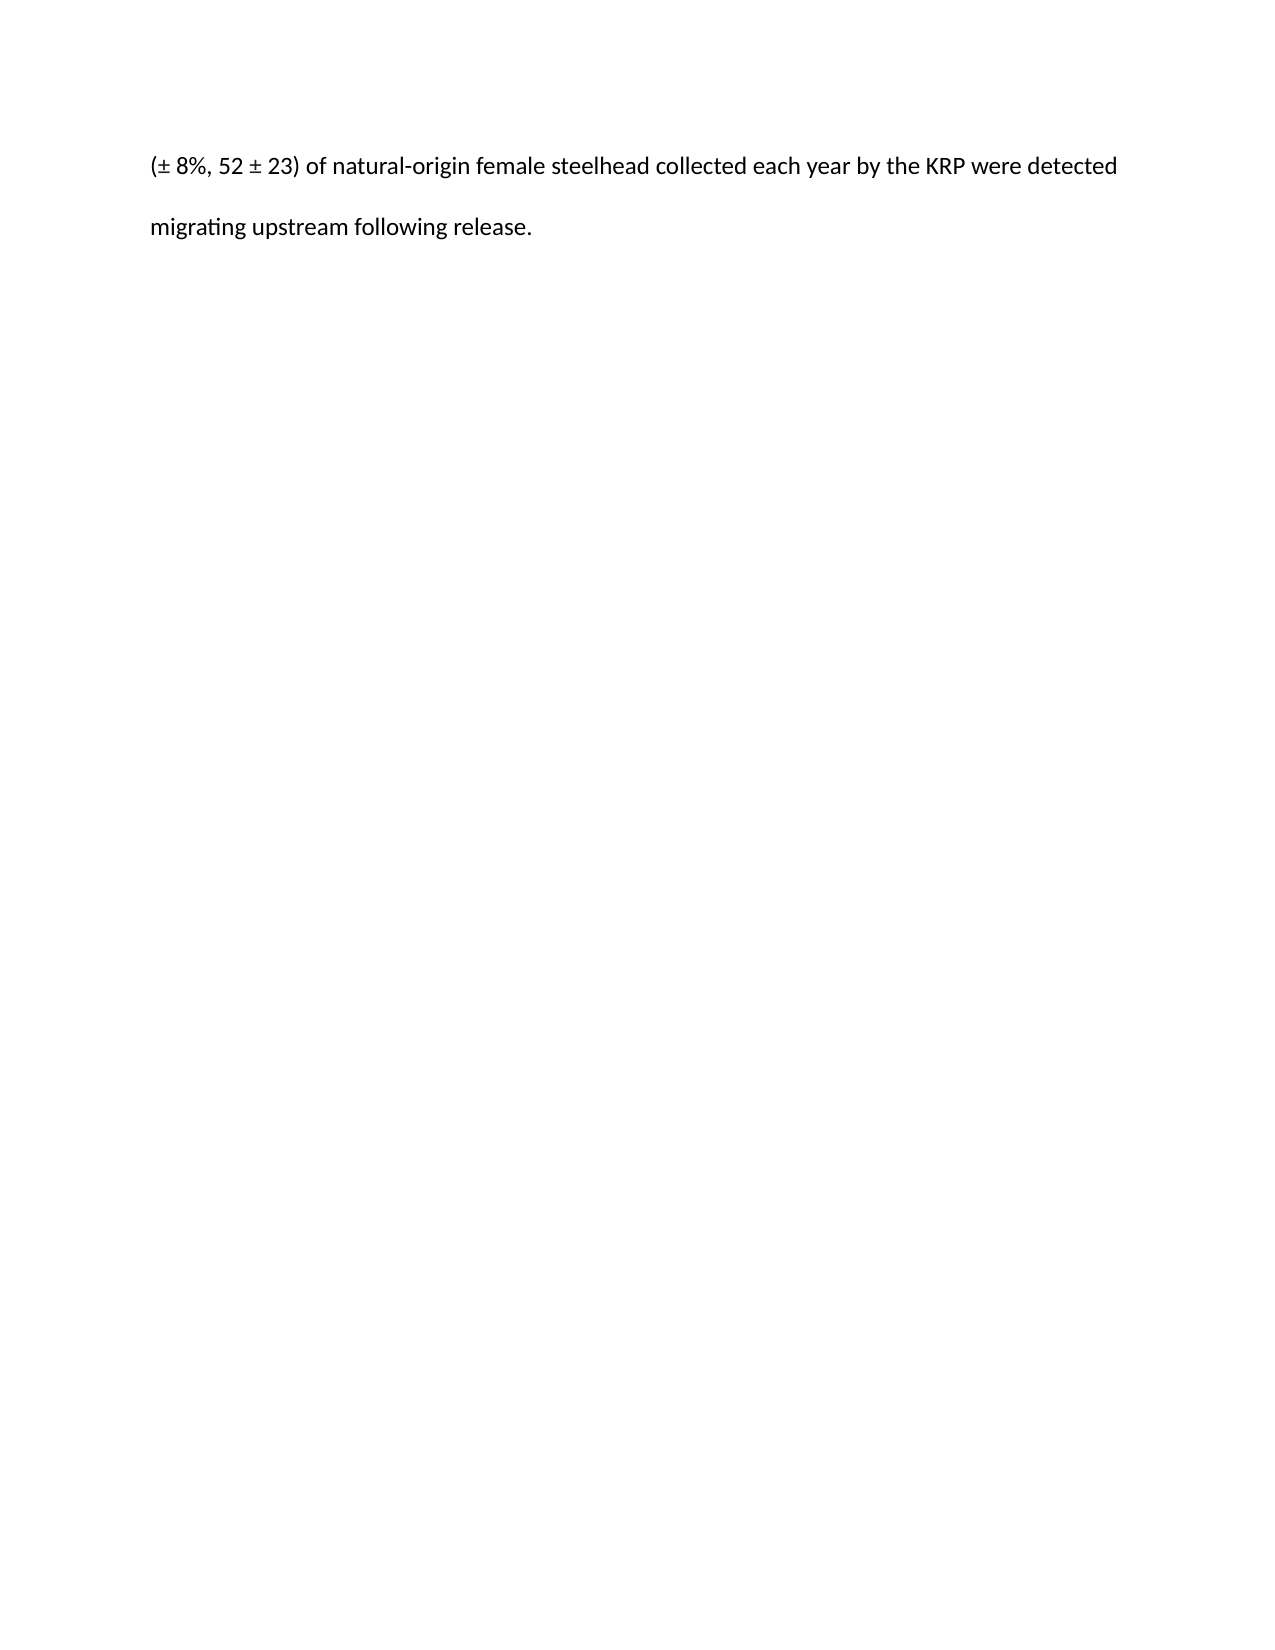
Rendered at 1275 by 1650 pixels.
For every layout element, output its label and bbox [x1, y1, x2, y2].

list [150, 150, 1125, 242]
